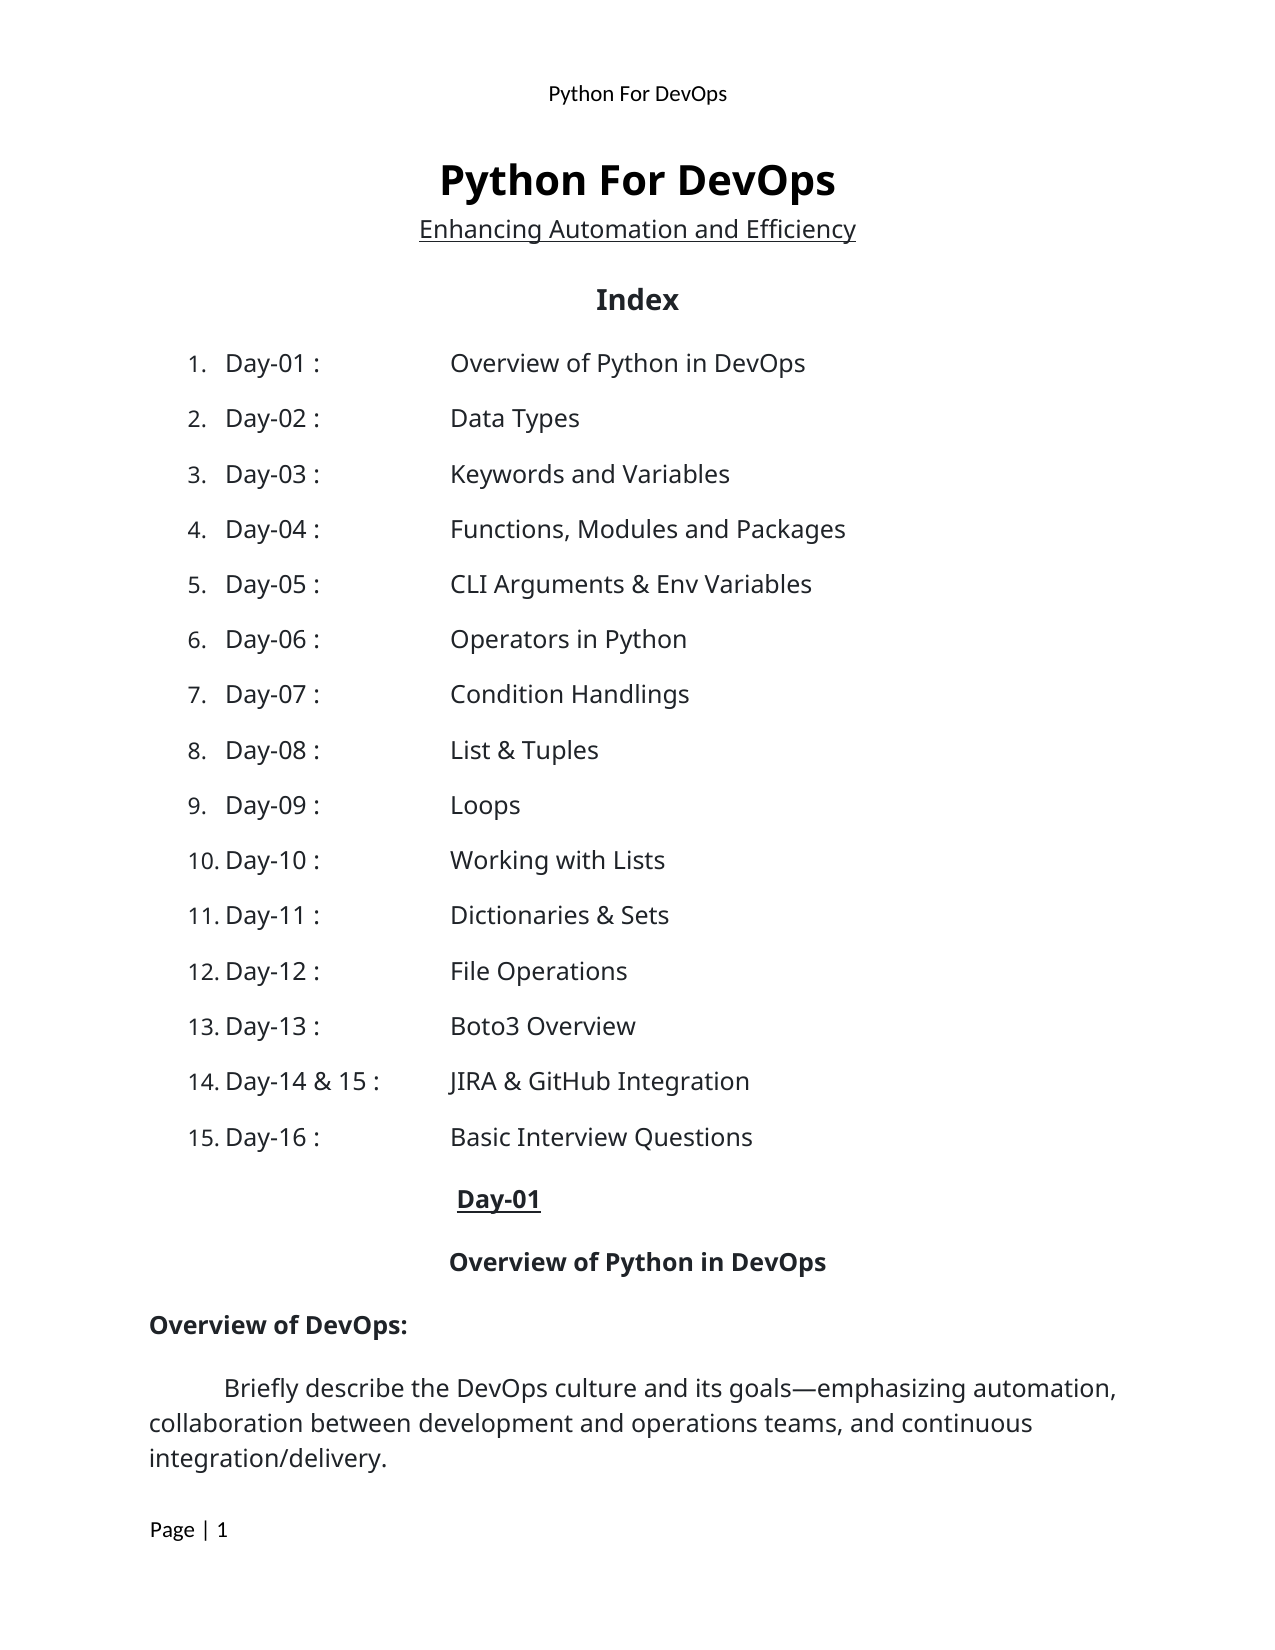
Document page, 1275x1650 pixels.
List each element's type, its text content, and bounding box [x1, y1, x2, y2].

subtitle Overview of Python in DevOps [150, 1244, 1125, 1279]
list Day-09 : Loops [187, 787, 1125, 822]
list Day-02 : Data Types [187, 401, 1125, 435]
text Day-01 [150, 1182, 1125, 1216]
list Day-03 : Keywords and Variables [187, 456, 1125, 490]
list Day-13 : Boto3 Overview [187, 1009, 1125, 1043]
text Enhancing Automation and Efficiency [150, 212, 1125, 246]
list Day-10 : Working with Lists [187, 843, 1125, 877]
list Day-05 : CLI Arguments & Env Variables [187, 567, 1125, 601]
list Day-16 : Basic Interview Questions [187, 1119, 1125, 1153]
list Day-11 : Dictionaries & Sets [187, 898, 1125, 932]
list Day-01 : Overview of Python in DevOps [187, 346, 1125, 380]
text Briefly describe the DevOps culture and its goals—emphasizing automation, collaboration between development and operations teams, and continuous integration/delivery. [148, 1370, 1125, 1474]
subtitle Index [150, 279, 1125, 319]
text Python For DevOps [150, 151, 1125, 207]
list Day-06 : Operators in Python [187, 622, 1125, 656]
list Day-08 : List & Tuples [187, 732, 1125, 766]
list Day-04 : Functions, Modules and Packages [187, 511, 1125, 546]
text Overview of DevOps: [148, 1307, 1132, 1341]
list Day-14 & 15 : JIRA & GitHub Integration [187, 1064, 1125, 1098]
list Day-12 : File Operations [187, 953, 1125, 987]
list Day-07 : Condition Handlings [187, 677, 1125, 711]
